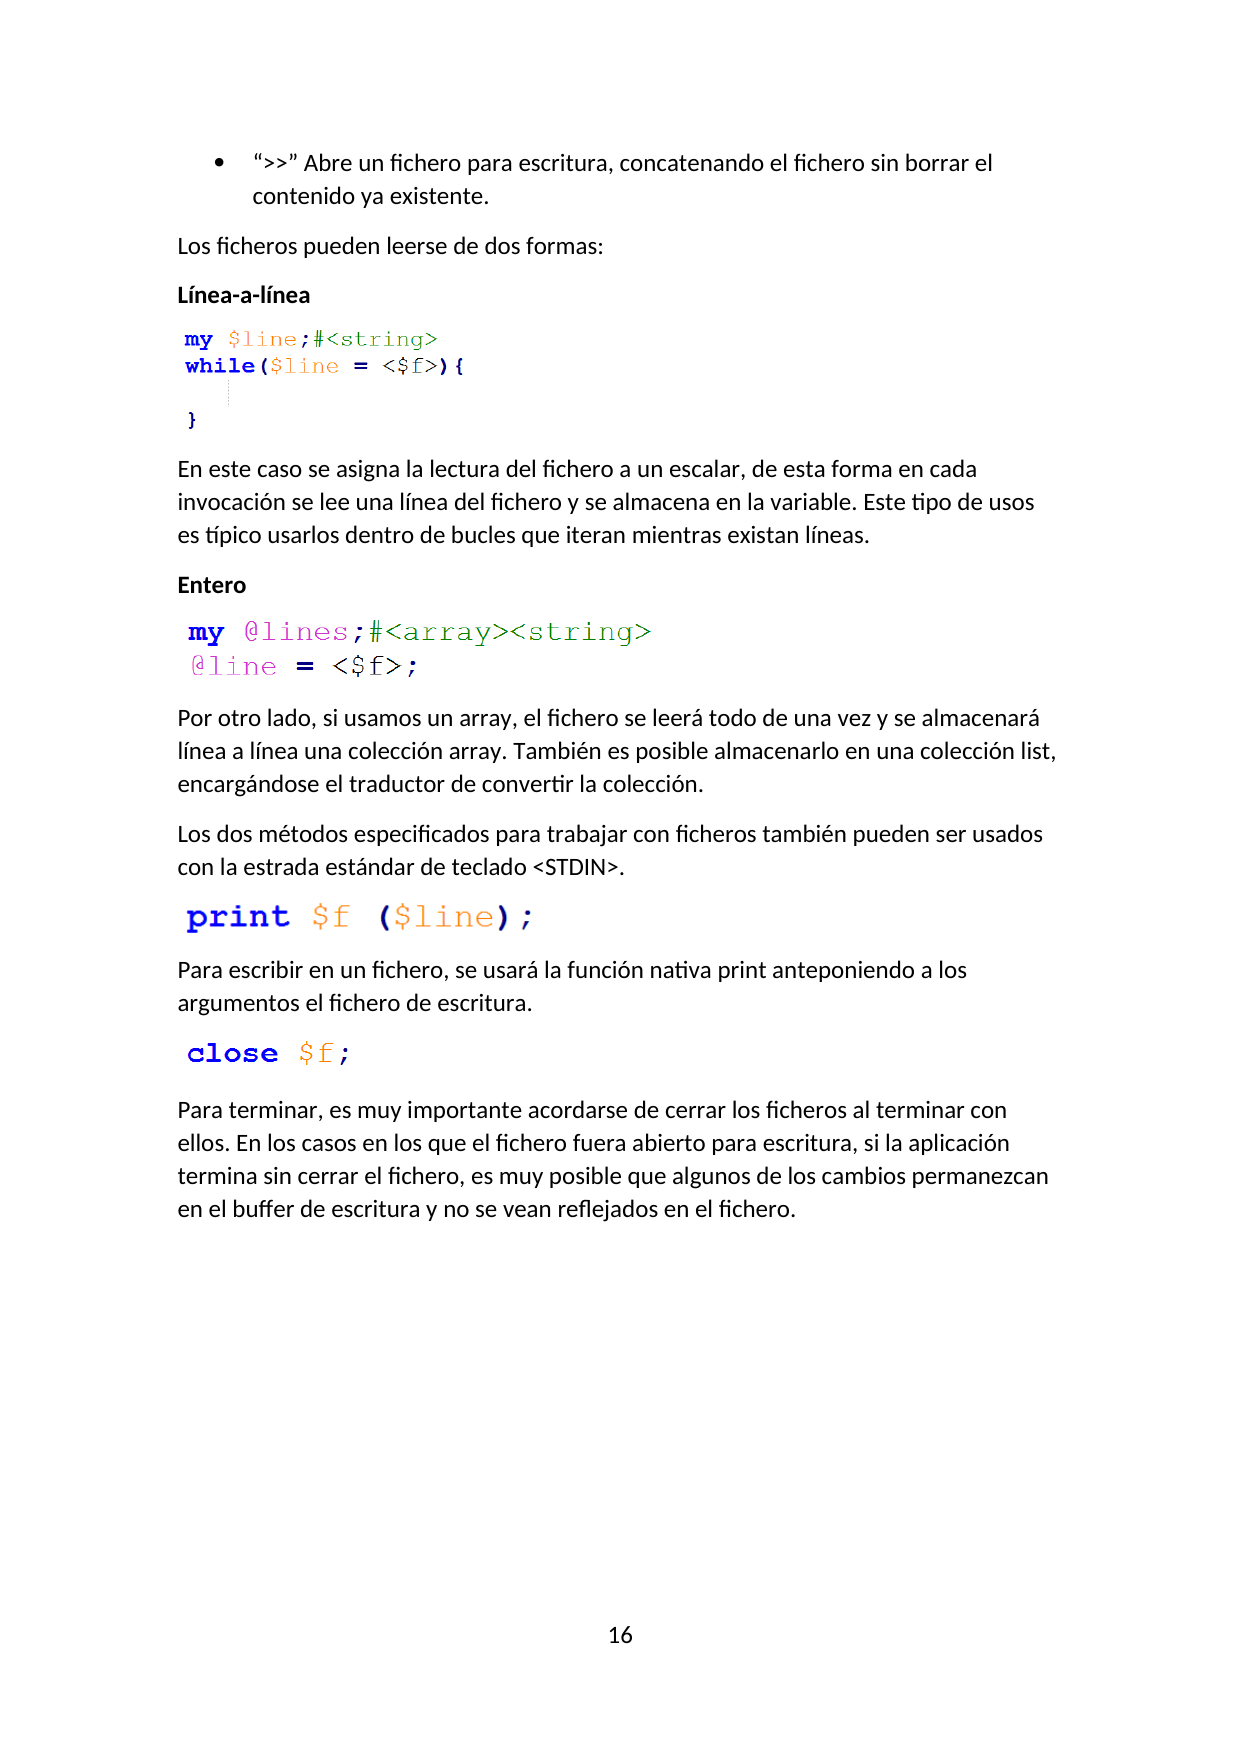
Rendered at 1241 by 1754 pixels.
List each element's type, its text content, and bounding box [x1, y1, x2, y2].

picture [177, 329, 468, 435]
text Los ficheros pueden leerse de dos formas: [177, 230, 1063, 261]
text Para terminar, es muy importante acordarse de cerrar los ficheros al terminar con ellos. En los casos en los que el fichero fuera abierto para escritura, si la aplicación termina sin cerrar el fichero, es muy posible que algunos de los cambios permanezcan en el buffer de escritura y no se vean reflejados en el fichero. [177, 1094, 1063, 1223]
text Entero [177, 569, 1063, 599]
text En este caso se asigna la lectura del fichero a un escalar, de esta forma en cada invocación se lee una línea del fichero y se almacena en la variable. Este tipo de usos es típico usarlos dentro de bucles que iteran mientras existan líneas. [177, 454, 1063, 550]
picture [177, 900, 533, 936]
text Línea-a-línea [177, 280, 1063, 310]
text Por otro lado, si usamos un array, el fichero se leerá todo de una vez y se almacenará línea a línea una colección array. También es posible almacenarlo en una colección list, encargándose el traductor de convertir la colección. [177, 703, 1063, 799]
text Para escribir en un fichero, se usará la función nativa print anteponiendo a los argumentos el fichero de escritura. [177, 954, 1063, 1018]
text Los dos métodos especificados para trabajar con ficheros también pueden ser usados con la estrada estándar de teclado <STDIN>. [177, 818, 1063, 881]
picture [177, 618, 668, 684]
picture [177, 1036, 360, 1075]
list “>>” Abre un fichero para escritura, concatenando el fichero sin borrar el contenido ya existente. [215, 148, 1063, 211]
